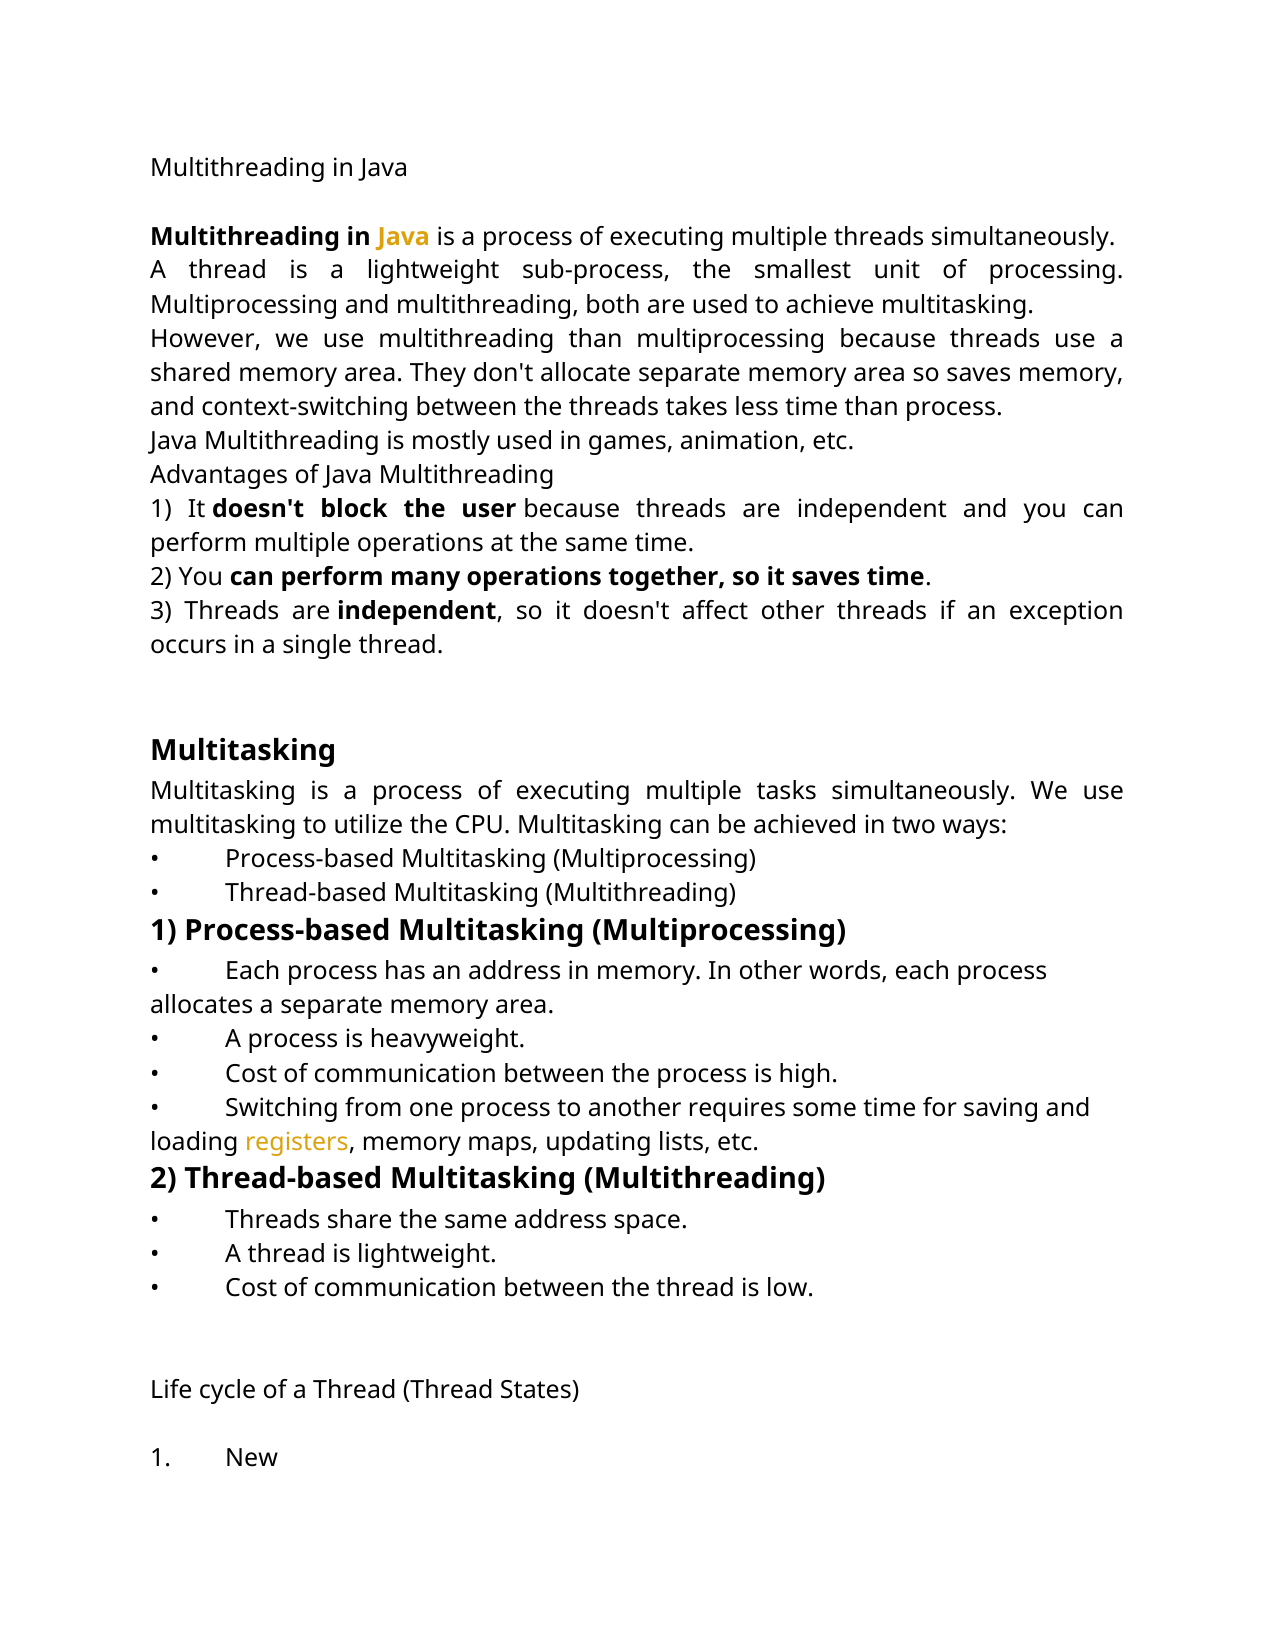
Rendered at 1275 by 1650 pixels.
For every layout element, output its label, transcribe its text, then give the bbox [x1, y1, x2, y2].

text Multithreading in Java [150, 150, 1125, 184]
list Thread-based Multitasking (Multithreading) [150, 875, 1125, 909]
text 1) Process-based Multitasking (Multiprocessing) [150, 909, 1125, 949]
list Threads share the same address space. [150, 1201, 1125, 1235]
text However, we use multithreading than multiprocessing because threads use a shared memory area. They don't allocate separate memory area so saves memory, and context-switching between the threads takes less time than process. [150, 320, 1125, 422]
text Advantages of Java Multithreading [150, 457, 1125, 491]
text 3) Threads are independent, so it doesn't affect other threads if an exception occurs in a single thread. [150, 593, 1125, 661]
list A thread is lightweight. [150, 1235, 1125, 1269]
text 2) Thread-based Multitasking (Multithreading) [150, 1157, 1125, 1197]
text 1) It doesn't block the user because threads are independent and you can perform multiple operations at the same time. [150, 491, 1125, 559]
text 2) You can perform many operations together, so it saves time. [150, 559, 1125, 593]
list Each process has an address in memory. In other words, each process allocates a separate memory area. [150, 953, 1125, 1021]
list Cost of communication between the thread is low. [150, 1269, 1125, 1303]
list A process is heavyweight. [150, 1021, 1125, 1055]
text Multitasking [150, 729, 1125, 769]
text Multithreading in Java is a process of executing multiple threads simultaneously. [150, 218, 1125, 252]
text Life cycle of a Thread (Thread States) [150, 1372, 1125, 1406]
text A thread is a lightweight sub-process, the smallest unit of processing. Multiprocessing and multithreading, both are used to achieve multitasking. [150, 252, 1125, 320]
list New [150, 1440, 1125, 1474]
text Multitasking is a process of executing multiple tasks simultaneously. We use multitasking to utilize the CPU. Multitasking can be achieved in two ways: [150, 773, 1125, 841]
list Process-based Multitasking (Multiprocessing) [150, 841, 1125, 875]
list Switching from one process to another requires some time for saving and loading registers, memory maps, updating lists, etc. [150, 1089, 1125, 1157]
list Cost of communication between the process is high. [150, 1055, 1125, 1089]
text Java Multithreading is mostly used in games, animation, etc. [150, 422, 1125, 457]
